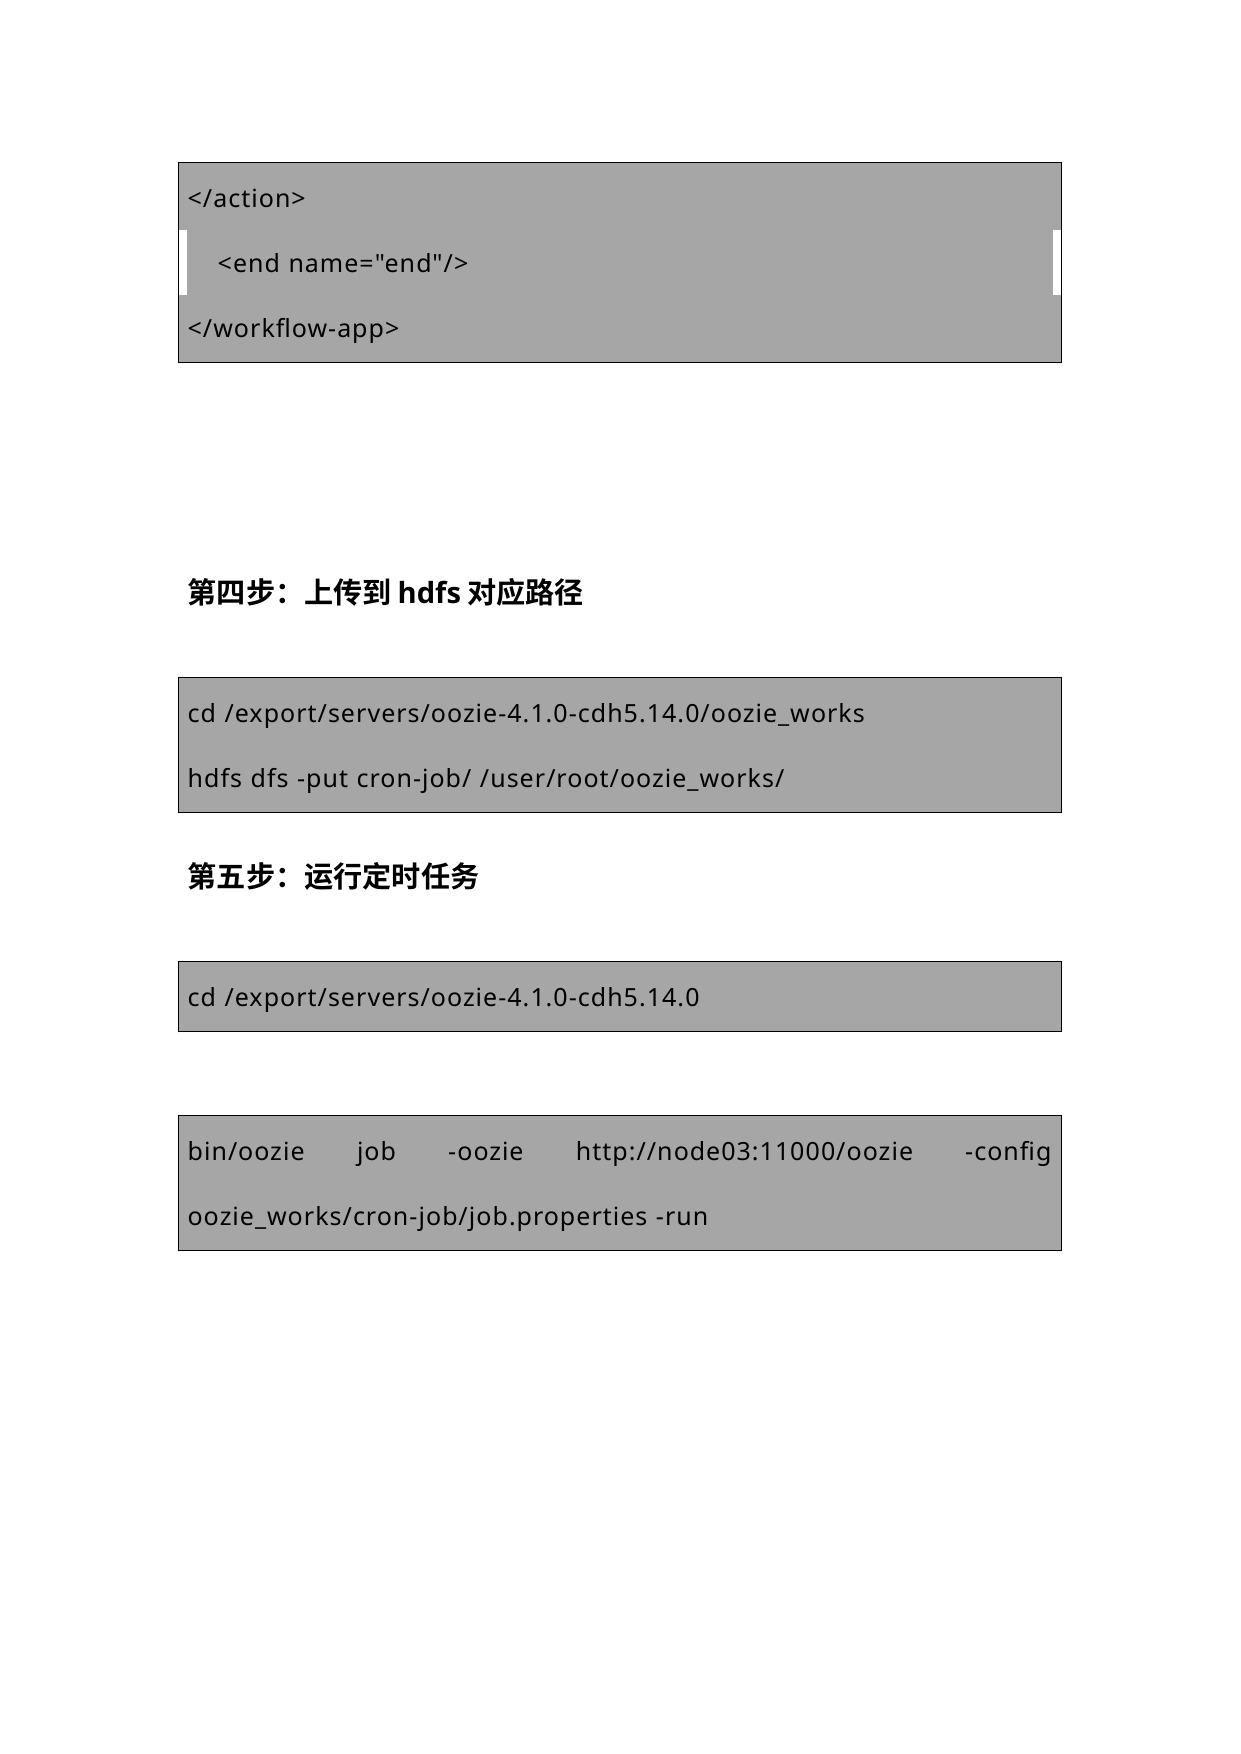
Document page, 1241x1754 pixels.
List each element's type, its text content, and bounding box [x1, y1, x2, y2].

text cd /export/servers/oozie-4.1.0-cdh5.14.0 [179, 962, 1061, 1031]
text hdfs dfs -put cron-job/ /user/root/oozie_works/ [179, 742, 1061, 812]
subtitle 第五步：运行定时任务 [187, 842, 1053, 907]
text bin/oozie job -oozie http://node03:11000/oozie -config oozie_works/cron-job/job.properties -run [179, 1116, 1061, 1250]
text </workflow-app> [179, 292, 1061, 362]
subtitle 第四步：上传到hdfs对应路径 [187, 558, 1053, 623]
text </action> [179, 163, 1061, 230]
text <end name="end"/> [187, 230, 1053, 292]
text cd /export/servers/oozie-4.1.0-cdh5.14.0/oozie_works [179, 678, 1061, 742]
